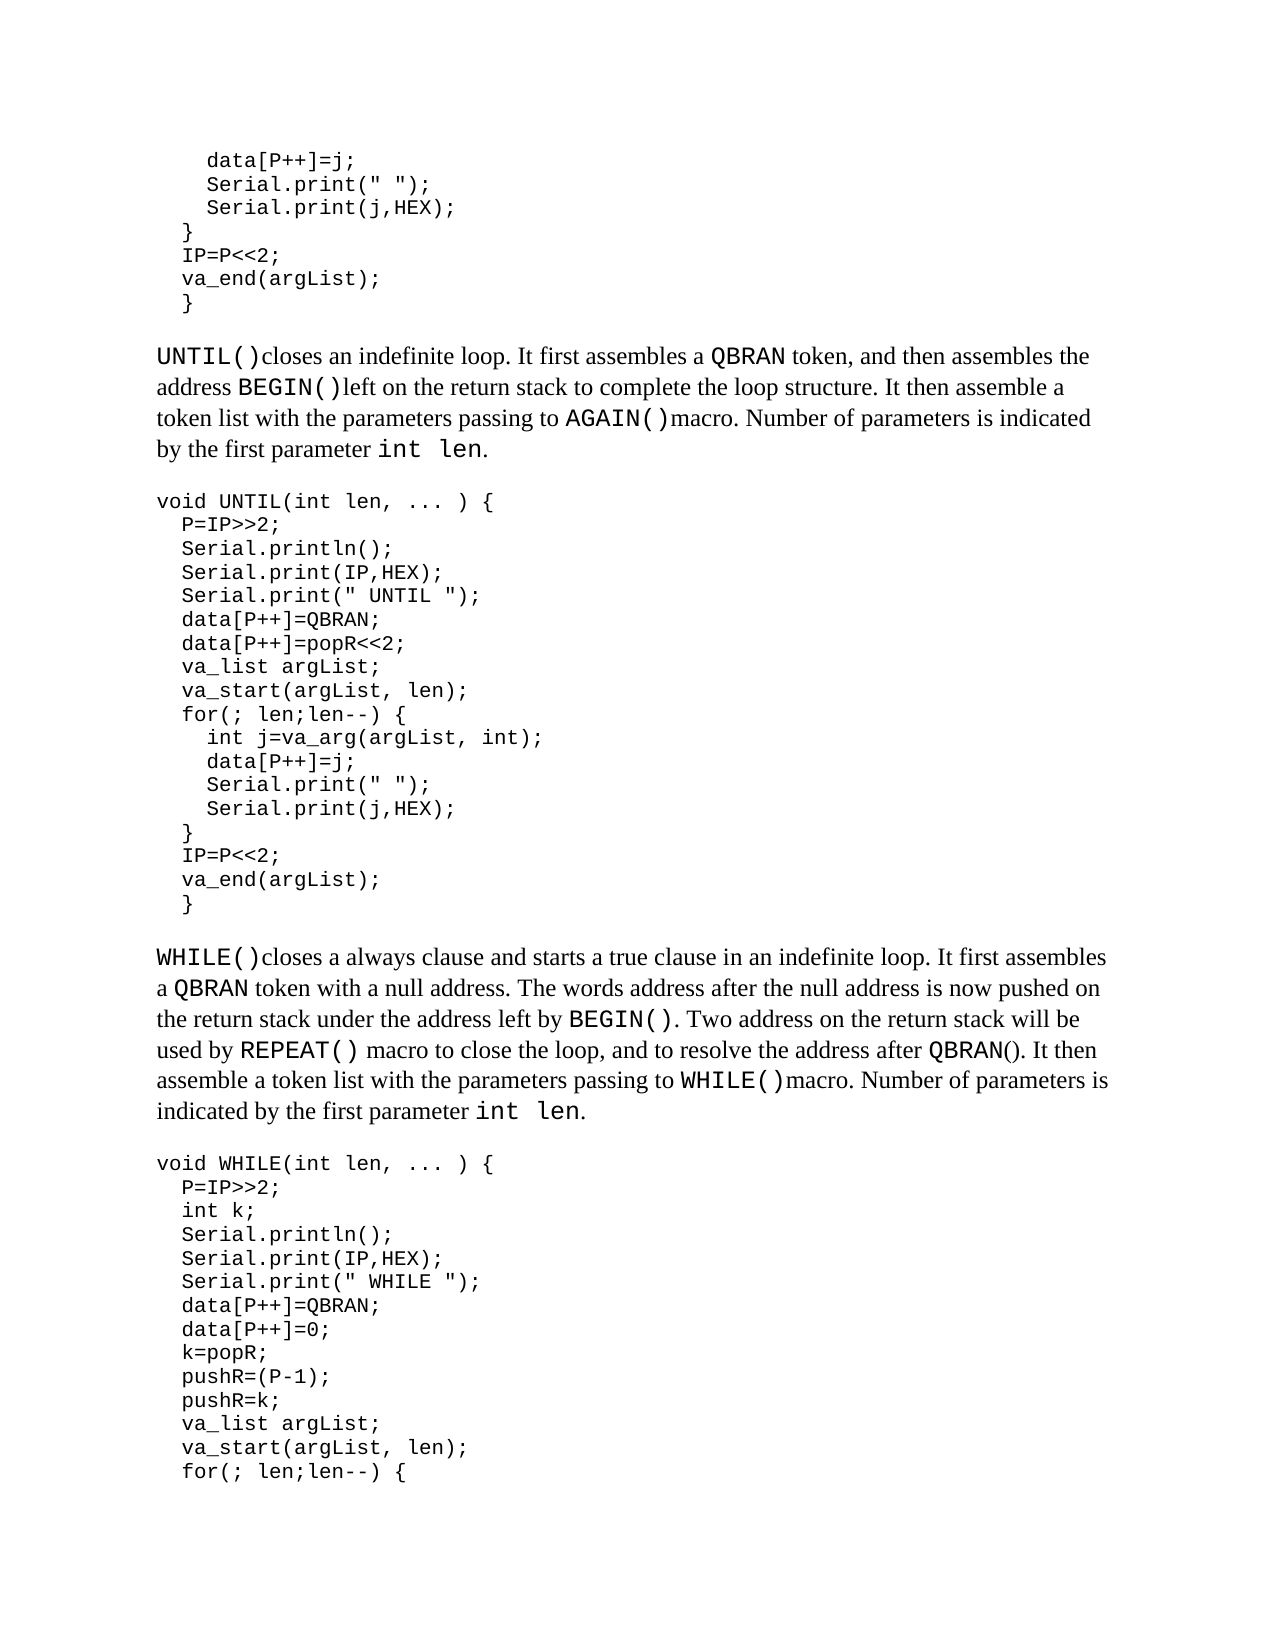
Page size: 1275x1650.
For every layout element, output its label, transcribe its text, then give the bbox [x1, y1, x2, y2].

text va_start(argList, len); [156, 680, 1118, 703]
text Serial.print(" UNTIL "); [156, 585, 1118, 609]
text IP=P<<2; [156, 845, 1118, 869]
text int k; [156, 1201, 1118, 1224]
text Serial.print(" "); [156, 174, 1118, 197]
text data[P++]=popR<<2; [156, 633, 1118, 656]
text Serial.print(IP,HEX); [156, 1248, 1118, 1271]
text data[P++]=j; [156, 150, 1118, 174]
text data[P++]=j; [156, 751, 1118, 774]
text } [156, 292, 1118, 316]
text P=IP>>2; [156, 1177, 1118, 1201]
text va_start(argList, len); [156, 1437, 1118, 1461]
text va_end(argList); [156, 268, 1118, 292]
text va_end(argList); [156, 869, 1118, 893]
text int j=va_arg(argList, int); [156, 727, 1118, 751]
text P=IP>>2; [156, 514, 1118, 538]
text Serial.print(IP,HEX); [156, 562, 1118, 585]
text data[P++]=QBRAN; [156, 1295, 1118, 1319]
text IP=P<<2; [156, 244, 1118, 268]
text Serial.println(); [156, 538, 1118, 562]
text Serial.print(j,HEX); [156, 798, 1118, 822]
text void UNTIL(int len, ... ) { [156, 491, 1118, 514]
text va_list argList; [156, 656, 1118, 680]
text data[P++]=0; [156, 1319, 1118, 1342]
text Serial.print(" WHILE "); [156, 1271, 1118, 1295]
text } [156, 221, 1118, 244]
text WHILE()closes a always clause and starts a true clause in an indefinite loop. It first assembles a QBRAN token with a null address. The words address after the null address is now pushed on the return stack under the address left by BEGIN(). Two address on the return stack will be used by REPEAT() macro to close the loop, and to resolve the address after QBRAN(). It then assemble a token list with the parameters passing to WHILE()macro. Number of parameters is indicated by the first parameter int len. [156, 942, 1118, 1127]
text Serial.print(" "); [156, 774, 1118, 798]
text void WHILE(int len, ... ) { [156, 1153, 1118, 1177]
text Serial.println(); [156, 1224, 1118, 1248]
text } [156, 893, 1118, 916]
text for(; len;len--) { [156, 703, 1118, 727]
text k=popR; [156, 1342, 1118, 1366]
text for(; len;len--) { [156, 1461, 1118, 1484]
text pushR=(P-1); [156, 1366, 1118, 1390]
text } [156, 822, 1118, 845]
text data[P++]=QBRAN; [156, 609, 1118, 633]
text UNTIL()closes an indefinite loop. It first assembles a QBRAN token, and then assembles the address BEGIN()left on the return stack to complete the loop structure. It then assemble a token list with the parameters passing to AGAIN()macro. Number of parameters is indicated by the first parameter int len. [156, 341, 1118, 465]
text pushR=k; [156, 1390, 1118, 1413]
text va_list argList; [156, 1413, 1118, 1437]
text Serial.print(j,HEX); [156, 197, 1118, 221]
